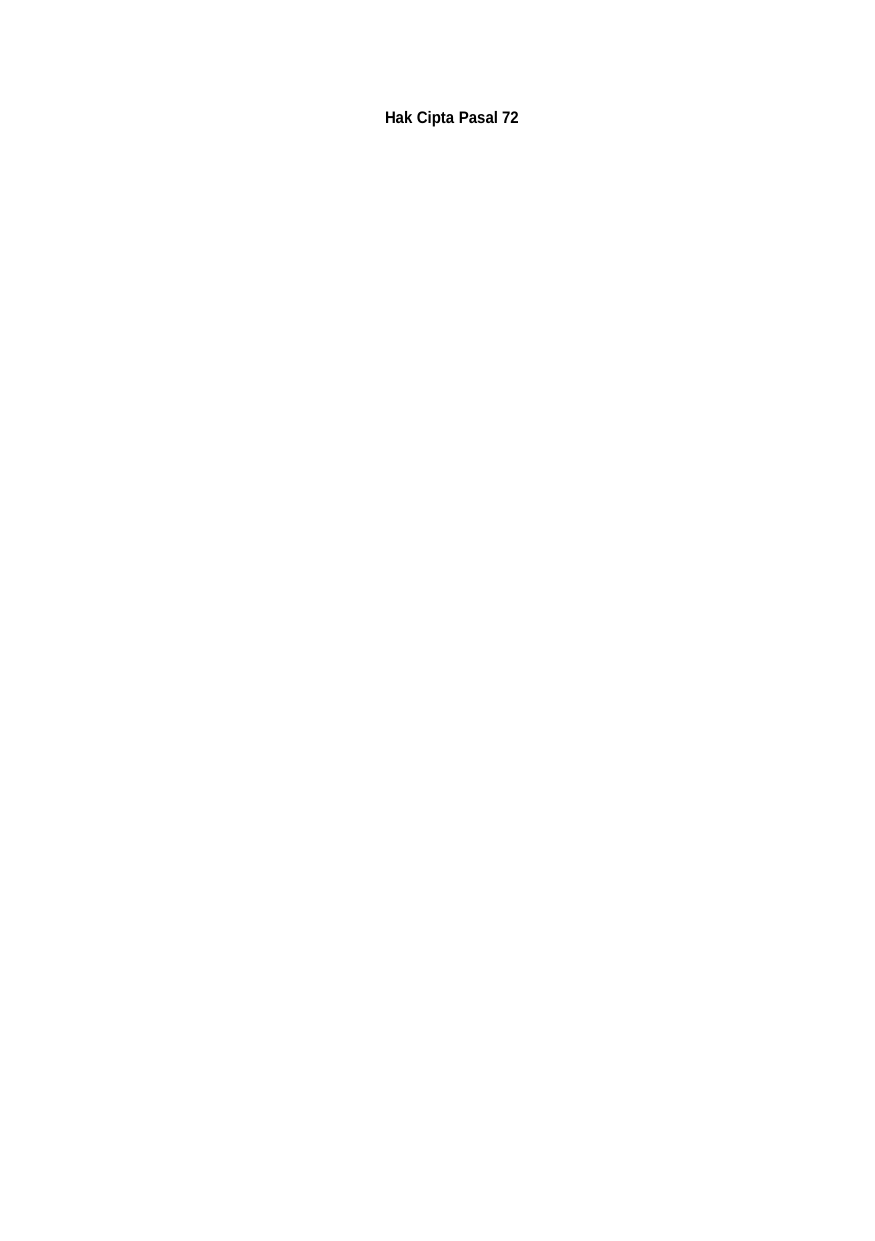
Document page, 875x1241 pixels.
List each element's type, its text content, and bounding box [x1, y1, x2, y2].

text Hak Cipta Pasal 72 [231, 108, 673, 127]
